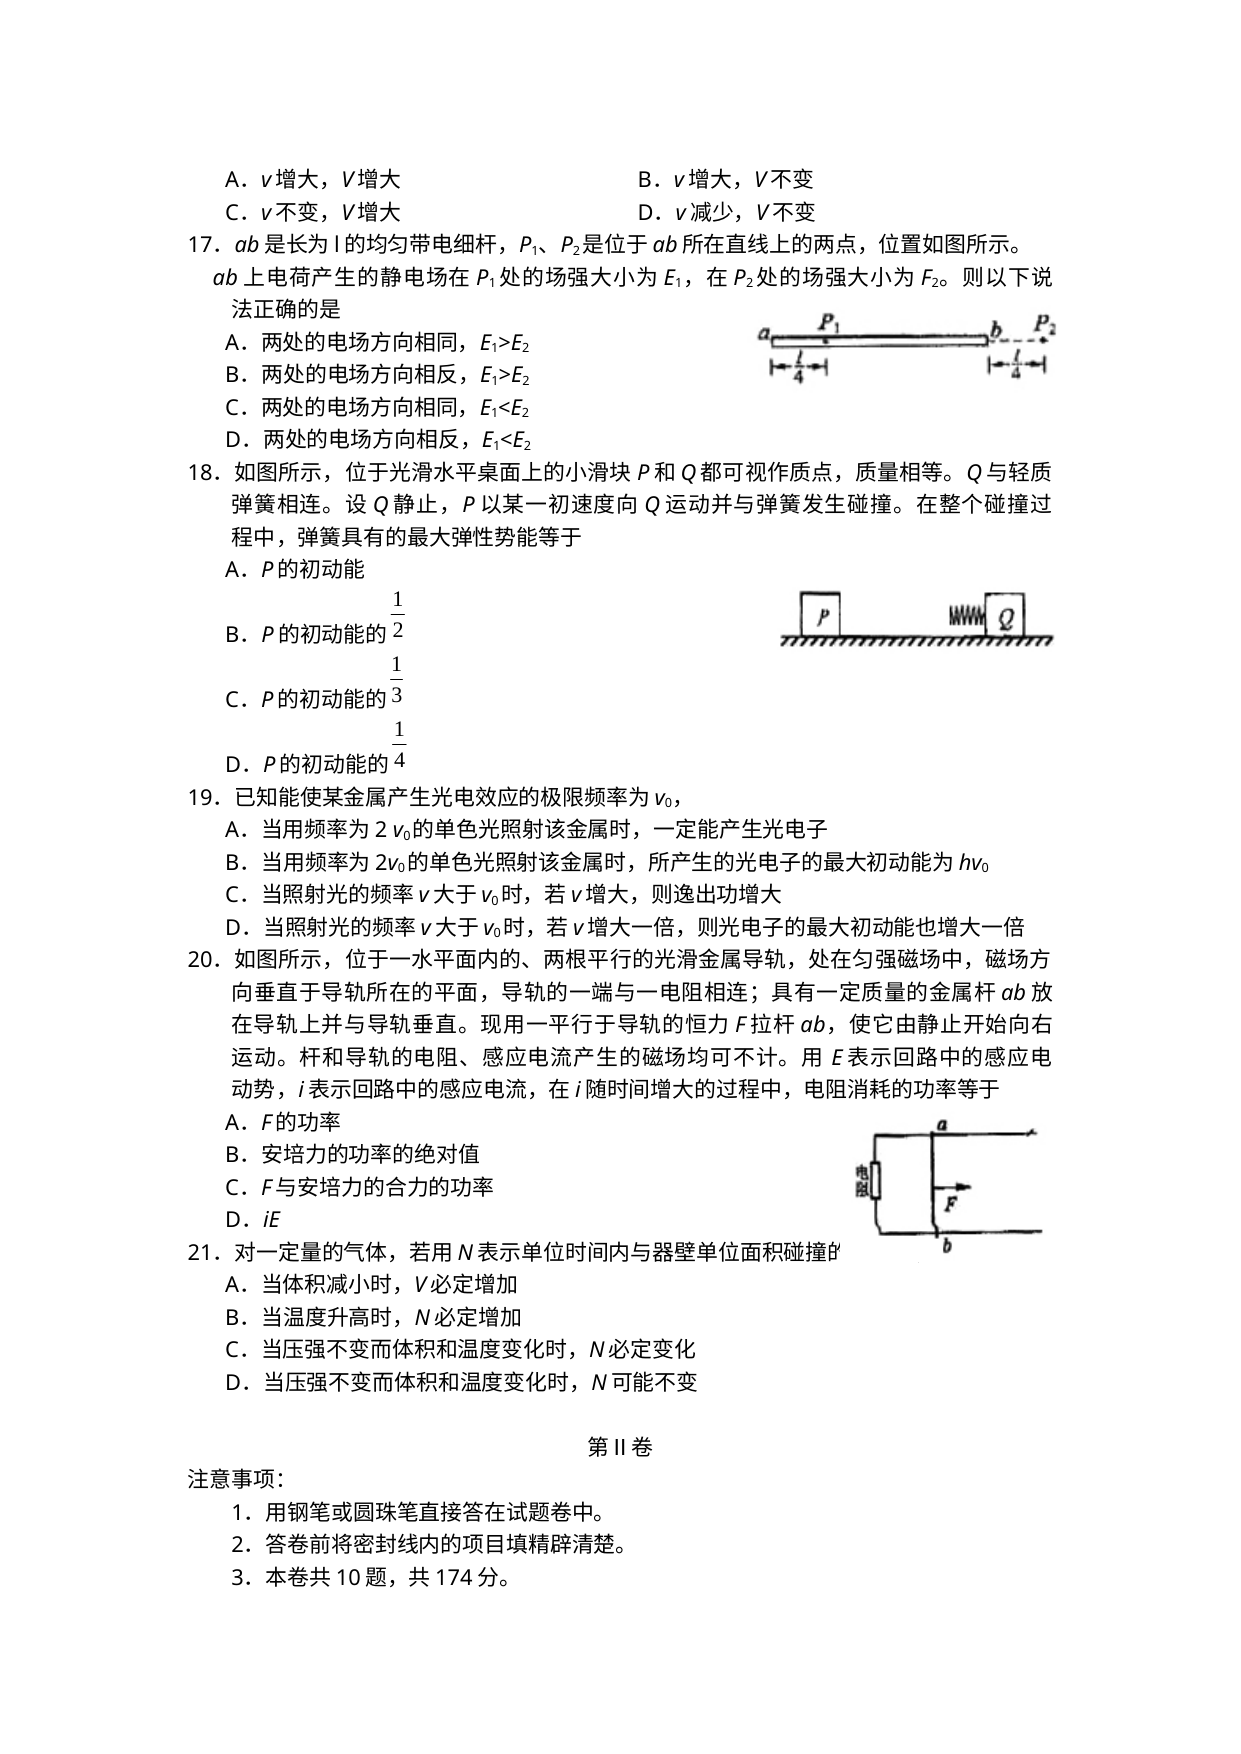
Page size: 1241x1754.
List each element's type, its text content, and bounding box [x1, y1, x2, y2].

text 第Ⅱ卷 [187, 1429, 1053, 1462]
text D．当照射光的频率v大于v0时，若v增大一倍，则光电子的最大初动能也增大一倍 [187, 909, 1053, 942]
text A．当体积减小时，V必定增加 [187, 1267, 1053, 1299]
text 17．ab是长为l的均匀带电细杆，P1、P2是位于ab所在直线上的两点，位置如图所示。 [187, 227, 1053, 259]
text 18．如图所示，位于光滑水平桌面上的小滑块P和Q都可视作质点，质量相等。Q与轻质弹簧相连。设Q静止，P以某一初速度向Q运动并与弹簧发生碰撞。在整个碰撞过程中，弹簧具有的最大弹性势能等于 [187, 454, 1053, 552]
picture [731, 292, 1072, 398]
text A．v增大，V增大 B．v增大，V不变 [187, 162, 1053, 194]
text 1．用钢笔或圆珠笔直接答在试题卷中。 [187, 1494, 1053, 1527]
picture [840, 1111, 1054, 1262]
text C．两处的电场方向相同，E1<E2 [187, 389, 1053, 422]
text A．两处的电场方向相同，E1>E2 [187, 324, 731, 357]
text B．P的初动能的 [187, 584, 765, 649]
text 20．如图所示，位于一水平面内的、两根平行的光滑金属导轨，处在匀强磁场中，磁场方向垂直于导轨所在的平面，导轨的一端与一电阻相连；具有一定质量的金属杆ab放在导轨上并与导轨垂直。现用一平行于导轨的恒力F拉杆ab，使它由静止开始向右运动。杆和导轨的电阻、感应电流产生的磁场均可不计。用E表示回路中的感应电动势，i表示回路中的感应电流，在i随时间增大的过程中，电阻消耗的功率等于 [187, 942, 1053, 1104]
text C．v不变，V增大 D．v减少，V不变 [187, 194, 1053, 227]
text C．当照射光的频率v大于v0时，若v增大，则逸出功增大 [187, 877, 1053, 909]
text A．当用频率为2 v0的单色光照射该金属时，一定能产生光电子 [187, 812, 1053, 844]
text B．安培力的功率的绝对值 [187, 1137, 840, 1169]
text C．当压强不变而体积和温度变化时，N必定变化 [187, 1332, 1053, 1364]
text D．P的初动能的 [187, 714, 1053, 779]
text B．当用频率为2v0的单色光照射该金属时，所产生的光电子的最大初动能为hv0 [187, 844, 1053, 877]
text 2．答卷前将密封线内的项目填精辟清楚。 [187, 1527, 1053, 1559]
text D．当压强不变而体积和温度变化时，N可能不变 [187, 1364, 1053, 1397]
text 21．对一定量的气体，若用N表示单位时间内与器壁单位面积碰撞的分子数，则 [187, 1234, 1053, 1267]
text A．F的功率 [187, 1104, 1053, 1137]
text B．当温度升高时，N必定增加 [187, 1299, 1053, 1332]
text D．iE [187, 1202, 840, 1234]
text ab上电荷产生的静电场在P1处的场强大小为E1，在P2处的场强大小为F2。则以下说法正确的是 [187, 259, 1053, 324]
text C．P的初动能的 [187, 649, 1053, 714]
text 19．已知能使某金属产生光电效应的极限频率为v0， [187, 779, 1053, 812]
text 3．本卷共10题，共174分。 [187, 1559, 1053, 1592]
text D．两处的电场方向相反，E1<E2 [187, 422, 1053, 454]
picture [765, 575, 1067, 658]
text B．两处的电场方向相反，E1>E2 [187, 357, 731, 389]
text A．P的初动能 [187, 552, 1053, 584]
text 注意事项： [187, 1462, 1053, 1494]
text C．F与安培力的合力的功率 [187, 1169, 840, 1202]
